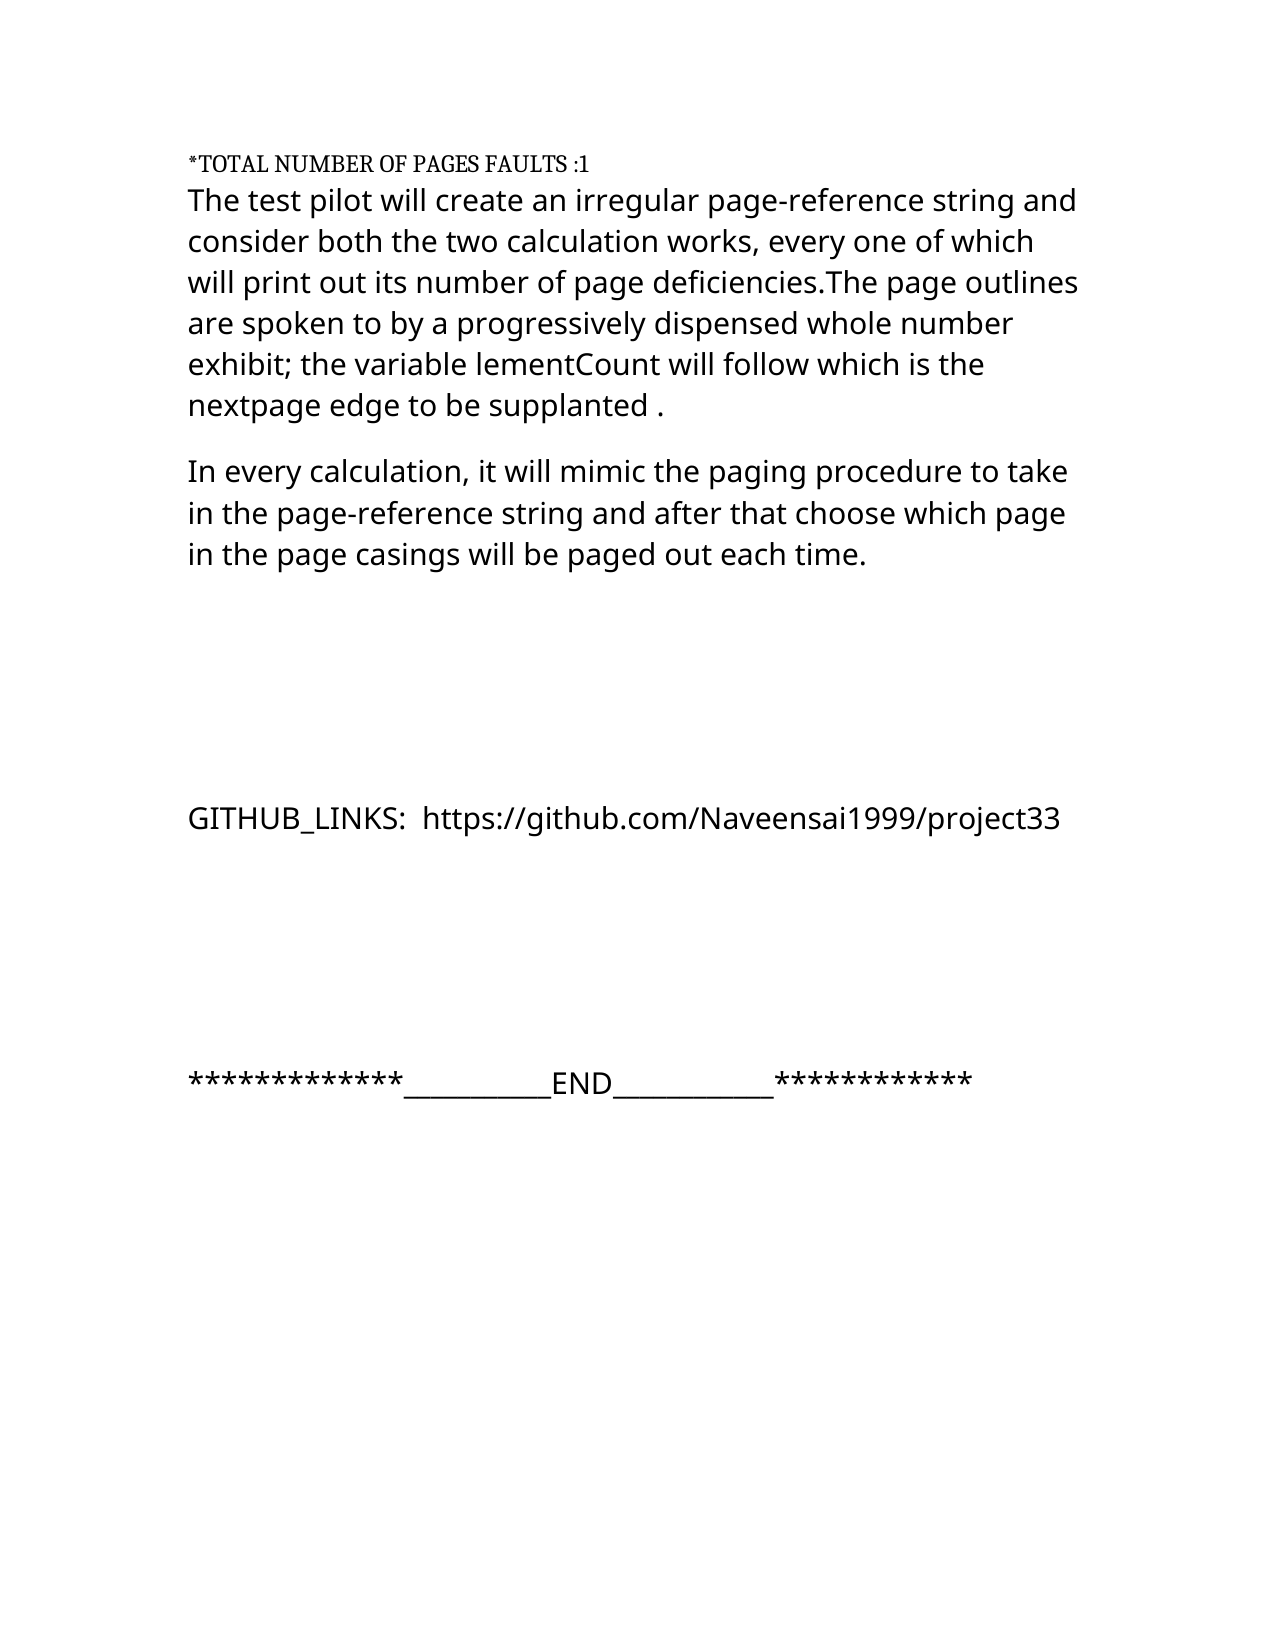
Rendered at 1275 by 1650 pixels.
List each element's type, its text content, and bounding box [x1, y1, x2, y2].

text In every calculation, it will mimic the paging procedure to take in the page-reference string and after that choose which page in the page casings will be paged out each time. [187, 451, 1087, 574]
text *************___________END____________************ [187, 1062, 1087, 1103]
text *TOTAL NUMBER OF PAGES FAULTS :1 [187, 150, 1087, 179]
text The test pilot will create an irregular page-reference string and consider both the two calculation works, every one of which will print out its number of page deficiencies. The page outlines are spoken to by a progressively dispensed whole number exhibit; the variable lementCount will follow which is the nextpage edge to be supplanted . [187, 179, 1087, 426]
text GITHUB_LINKS: https://github.com/Naveensai1999/project33 [187, 797, 1087, 839]
